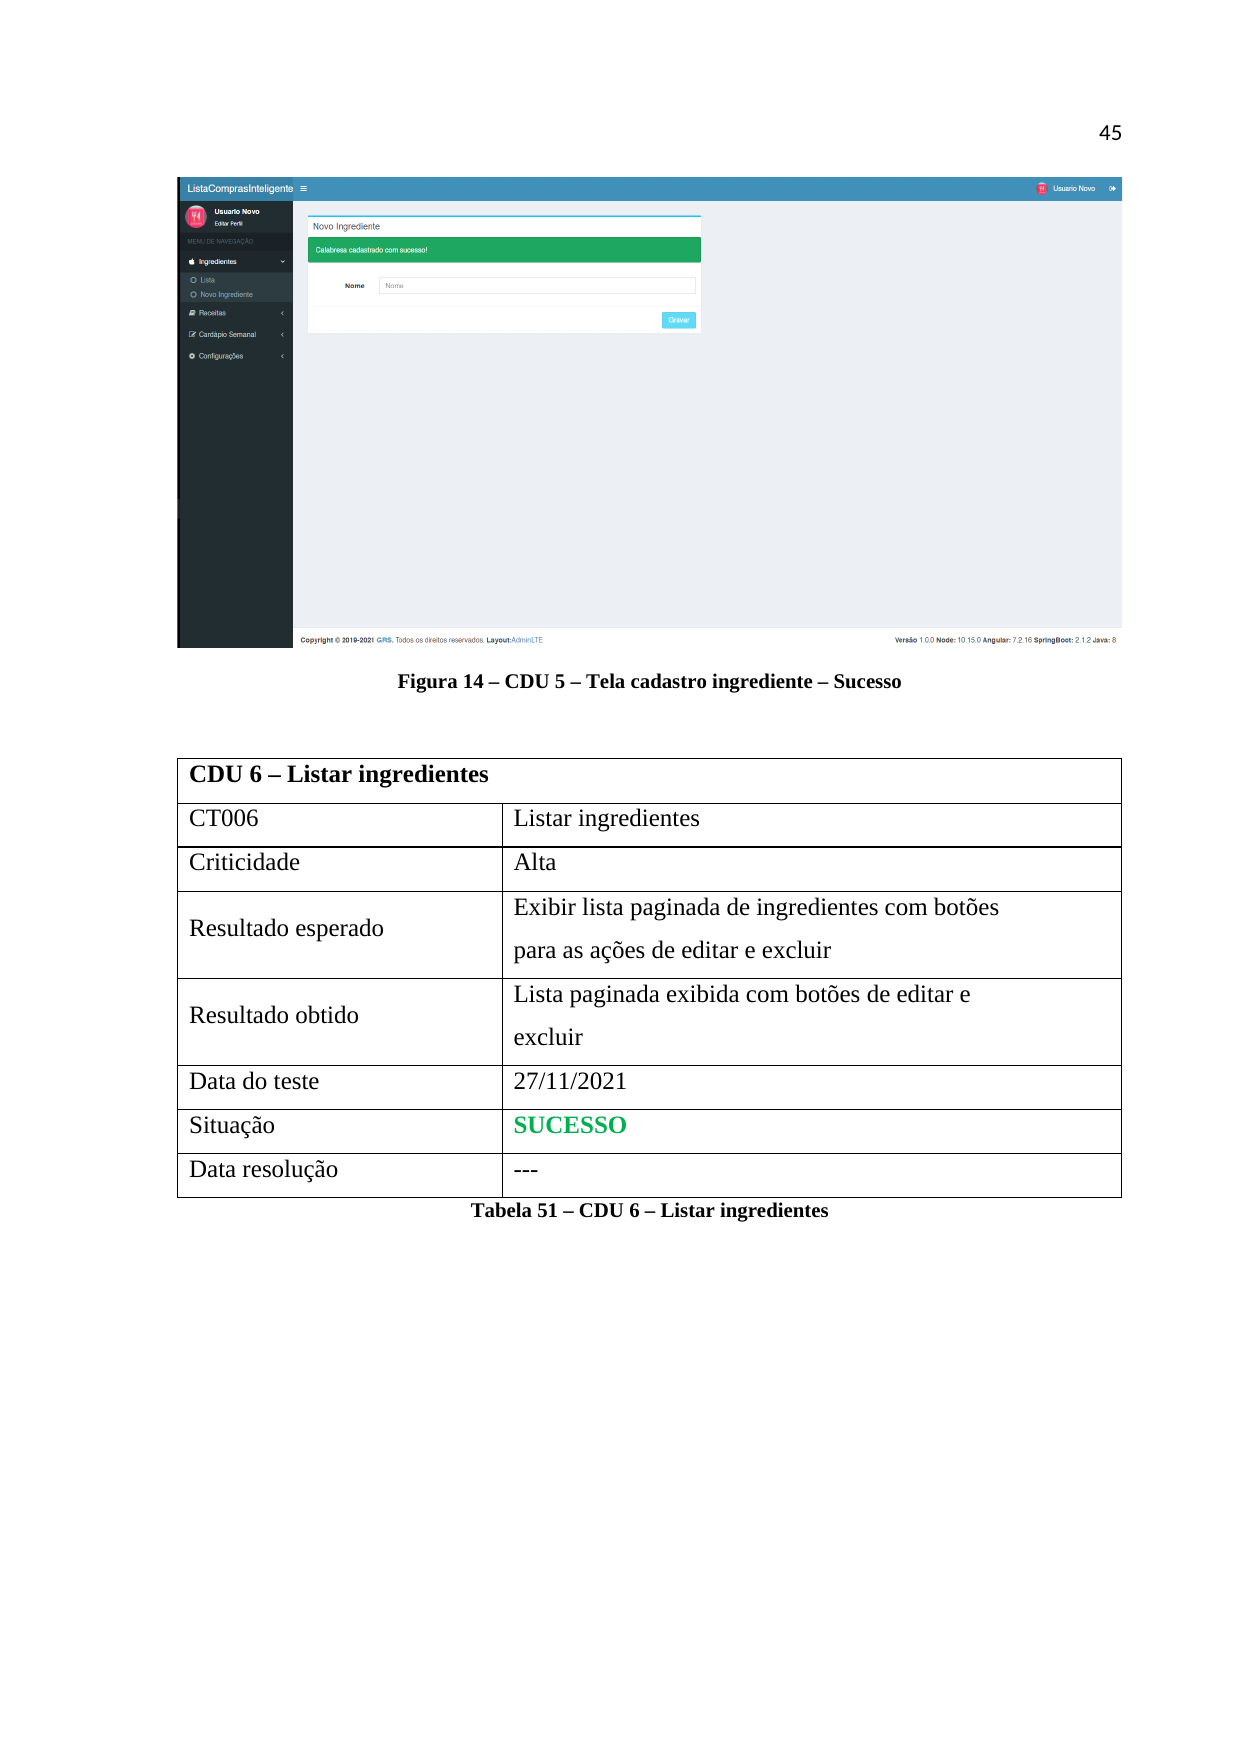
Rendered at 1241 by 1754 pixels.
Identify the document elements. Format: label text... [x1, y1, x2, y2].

table_cell Criticidade [178, 848, 502, 891]
table_cell 27/11/2021 [503, 1066, 1121, 1109]
table_cell --- [503, 1154, 1121, 1197]
table_cell Lista paginada exibida com botões de editar e excluir [503, 979, 1121, 1065]
table_cell Data resolução [178, 1154, 502, 1197]
table_cell Listar ingredientes [503, 804, 1121, 846]
table_cell Resultado esperado [178, 892, 502, 978]
table_cell SUCESSO [503, 1110, 1121, 1153]
table_cell Alta [503, 848, 1121, 891]
text Tabela 51 – CDU 6 – Listar ingredientes [177, 1198, 1122, 1222]
table_cell Resultado obtido [178, 979, 502, 1065]
table_header CDU 6 – Listar ingredientes [178, 759, 1121, 802]
text Figura 14 – CDU 5 – Tela cadastro ingrediente – Sucesso [177, 668, 1122, 693]
table_cell Exibir lista paginada de ingredientes com botões para as ações de editar e excluir [503, 892, 1121, 978]
picture [177, 177, 1123, 648]
table_cell CT006 [178, 804, 502, 846]
table_cell Data do teste [178, 1066, 502, 1109]
table_cell Situação [178, 1110, 502, 1153]
